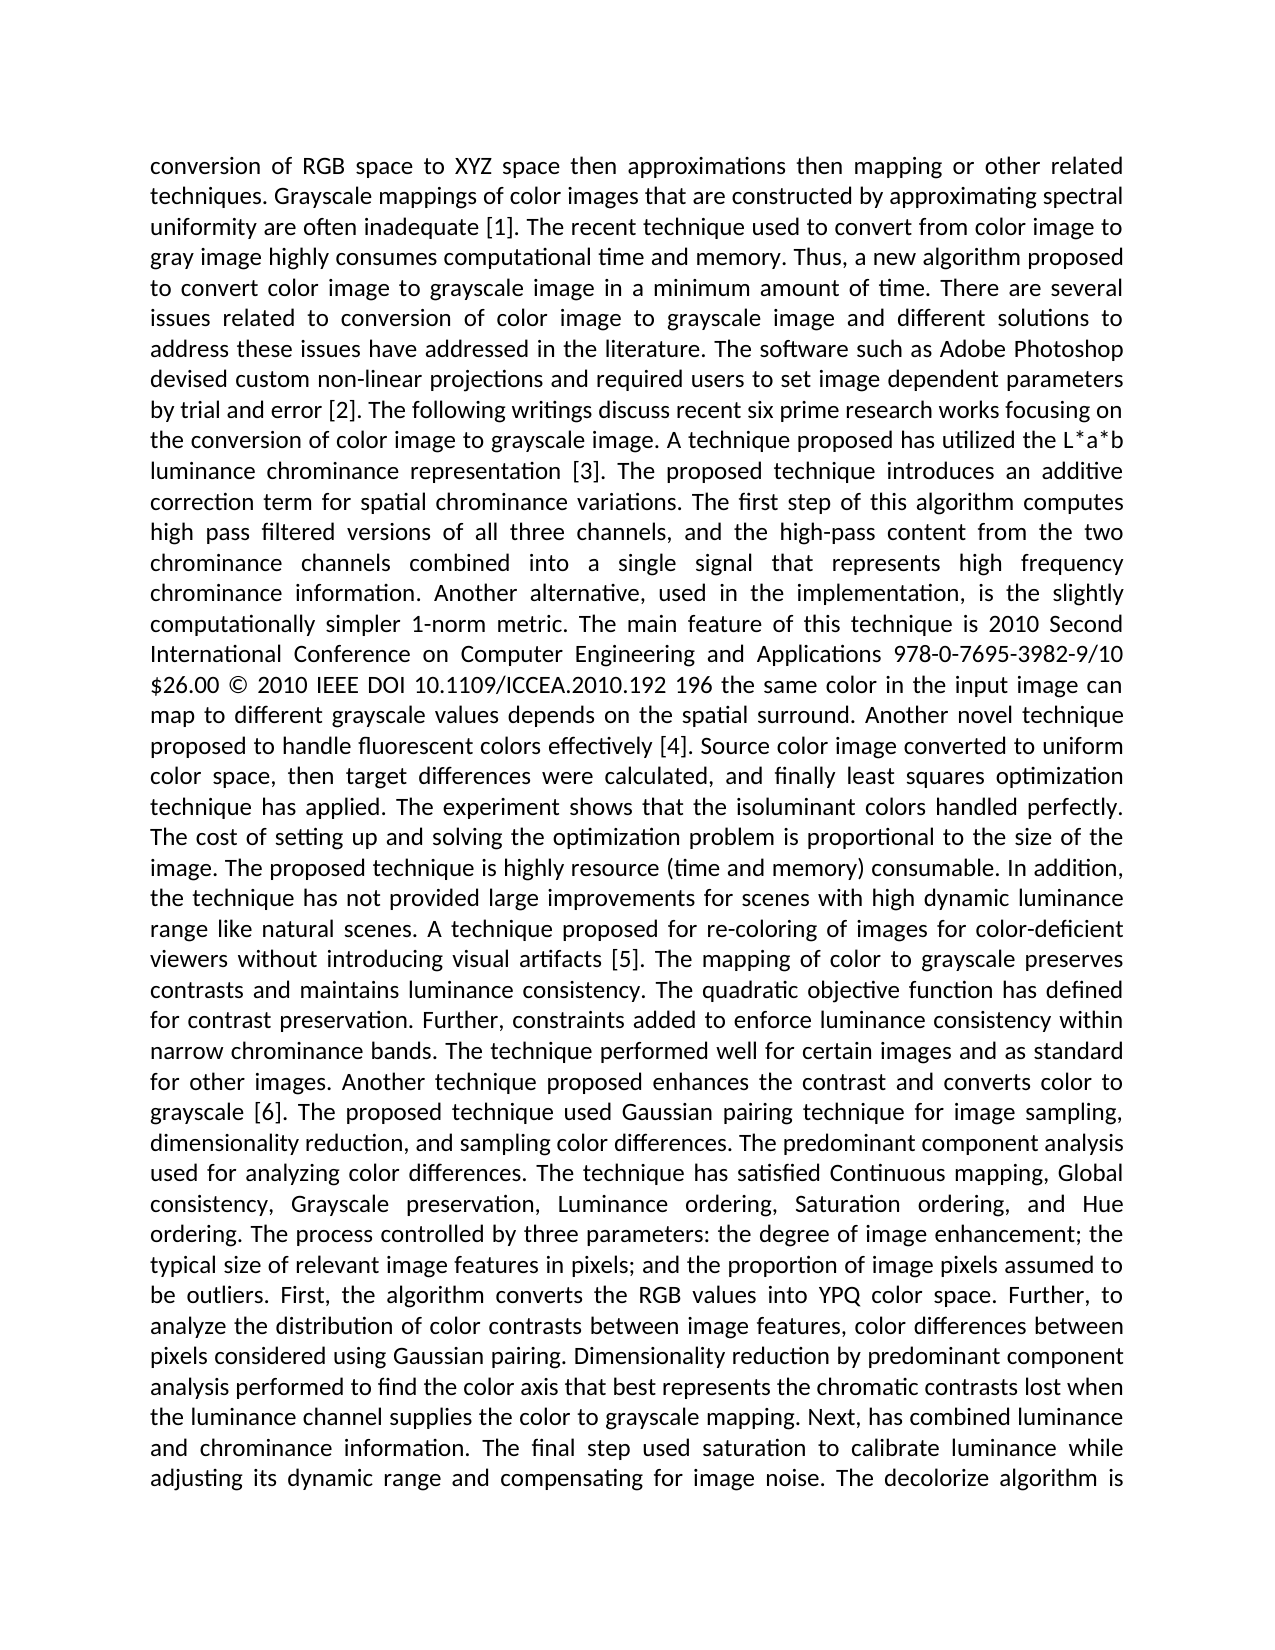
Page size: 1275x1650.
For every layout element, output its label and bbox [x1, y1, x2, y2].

text [150, 150, 1125, 1493]
